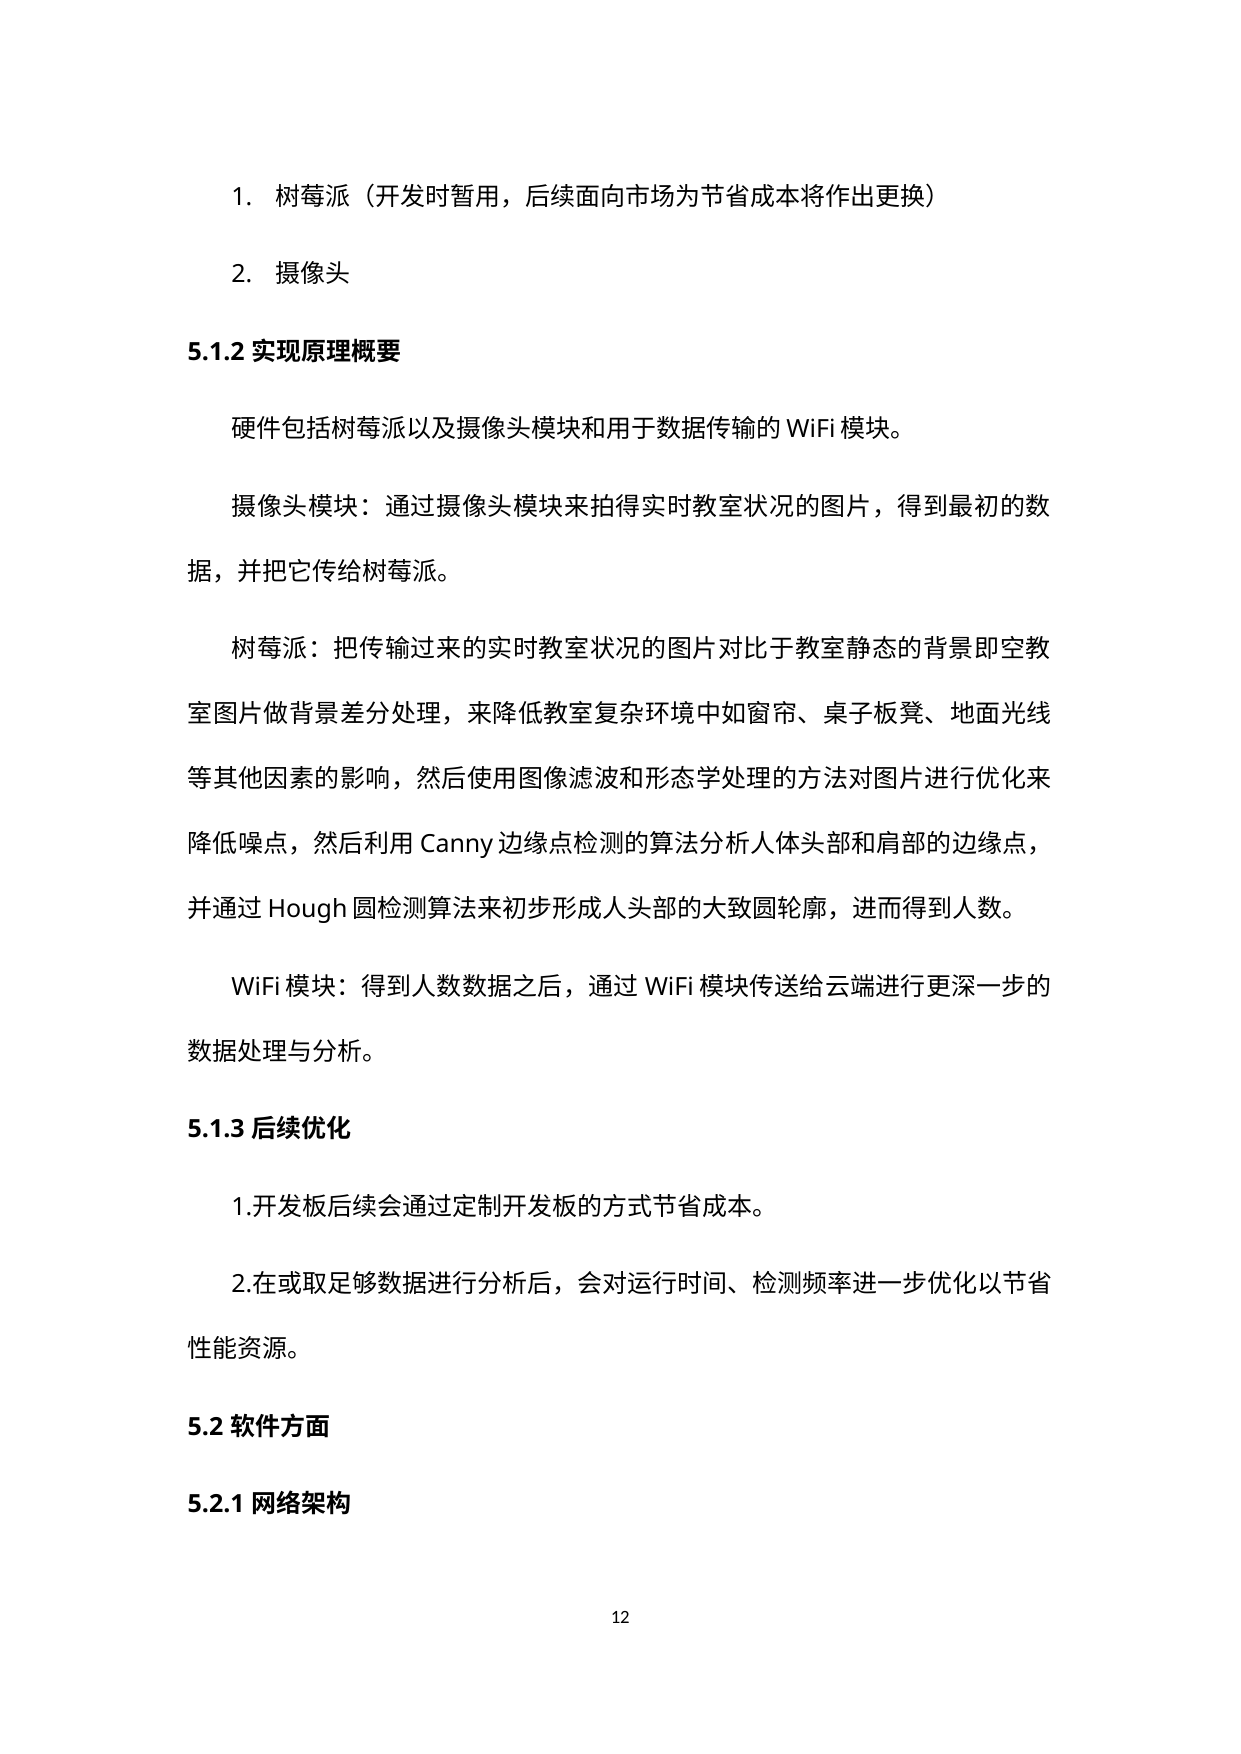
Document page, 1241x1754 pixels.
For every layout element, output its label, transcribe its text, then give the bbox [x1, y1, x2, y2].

list 摄像头 [231, 239, 1053, 304]
text WiFi模块：得到人数数据之后，通过WiFi模块传送给云端进行更深一步的数据处理与分析。 [187, 952, 1053, 1082]
text 5.1.3 后续优化 [187, 1094, 1053, 1159]
text 2.在或取足够数据进行分析后，会对运行时间、检测频率进一步优化以节省性能资源。 [187, 1249, 1053, 1379]
text 树莓派：把传输过来的实时教室状况的图片对比于教室静态的背景即空教室图片做背景差分处理，来降低教室复杂环境中如窗帘、桌子板凳、地面光线等其他因素的影响，然后使用图像滤波和形态学处理的方法对图片进行优化来降低噪点，然后利用Canny边缘点检测的算法分析人体头部和肩部的边缘点，并通过Hough圆检测算法来初步形成人头部的大致圆轮廓，进而得到人数。 [187, 614, 1053, 939]
text 1.开发板后续会通过定制开发板的方式节省成本。 [187, 1172, 1053, 1237]
list 树莓派（开发时暂用，后续面向市场为节省成本将作出更换） [231, 162, 1053, 227]
text 摄像头模块：通过摄像头模块来拍得实时教室状况的图片，得到最初的数据，并把它传给树莓派。 [187, 472, 1053, 602]
text 5.1.2 实现原理概要 [187, 317, 1053, 382]
text 5.2 软件方面 [187, 1392, 1053, 1457]
text 5.2.1 网络架构 [187, 1469, 1053, 1534]
text 硬件包括树莓派以及摄像头模块和用于数据传输的WiFi模块。 [187, 394, 1053, 459]
